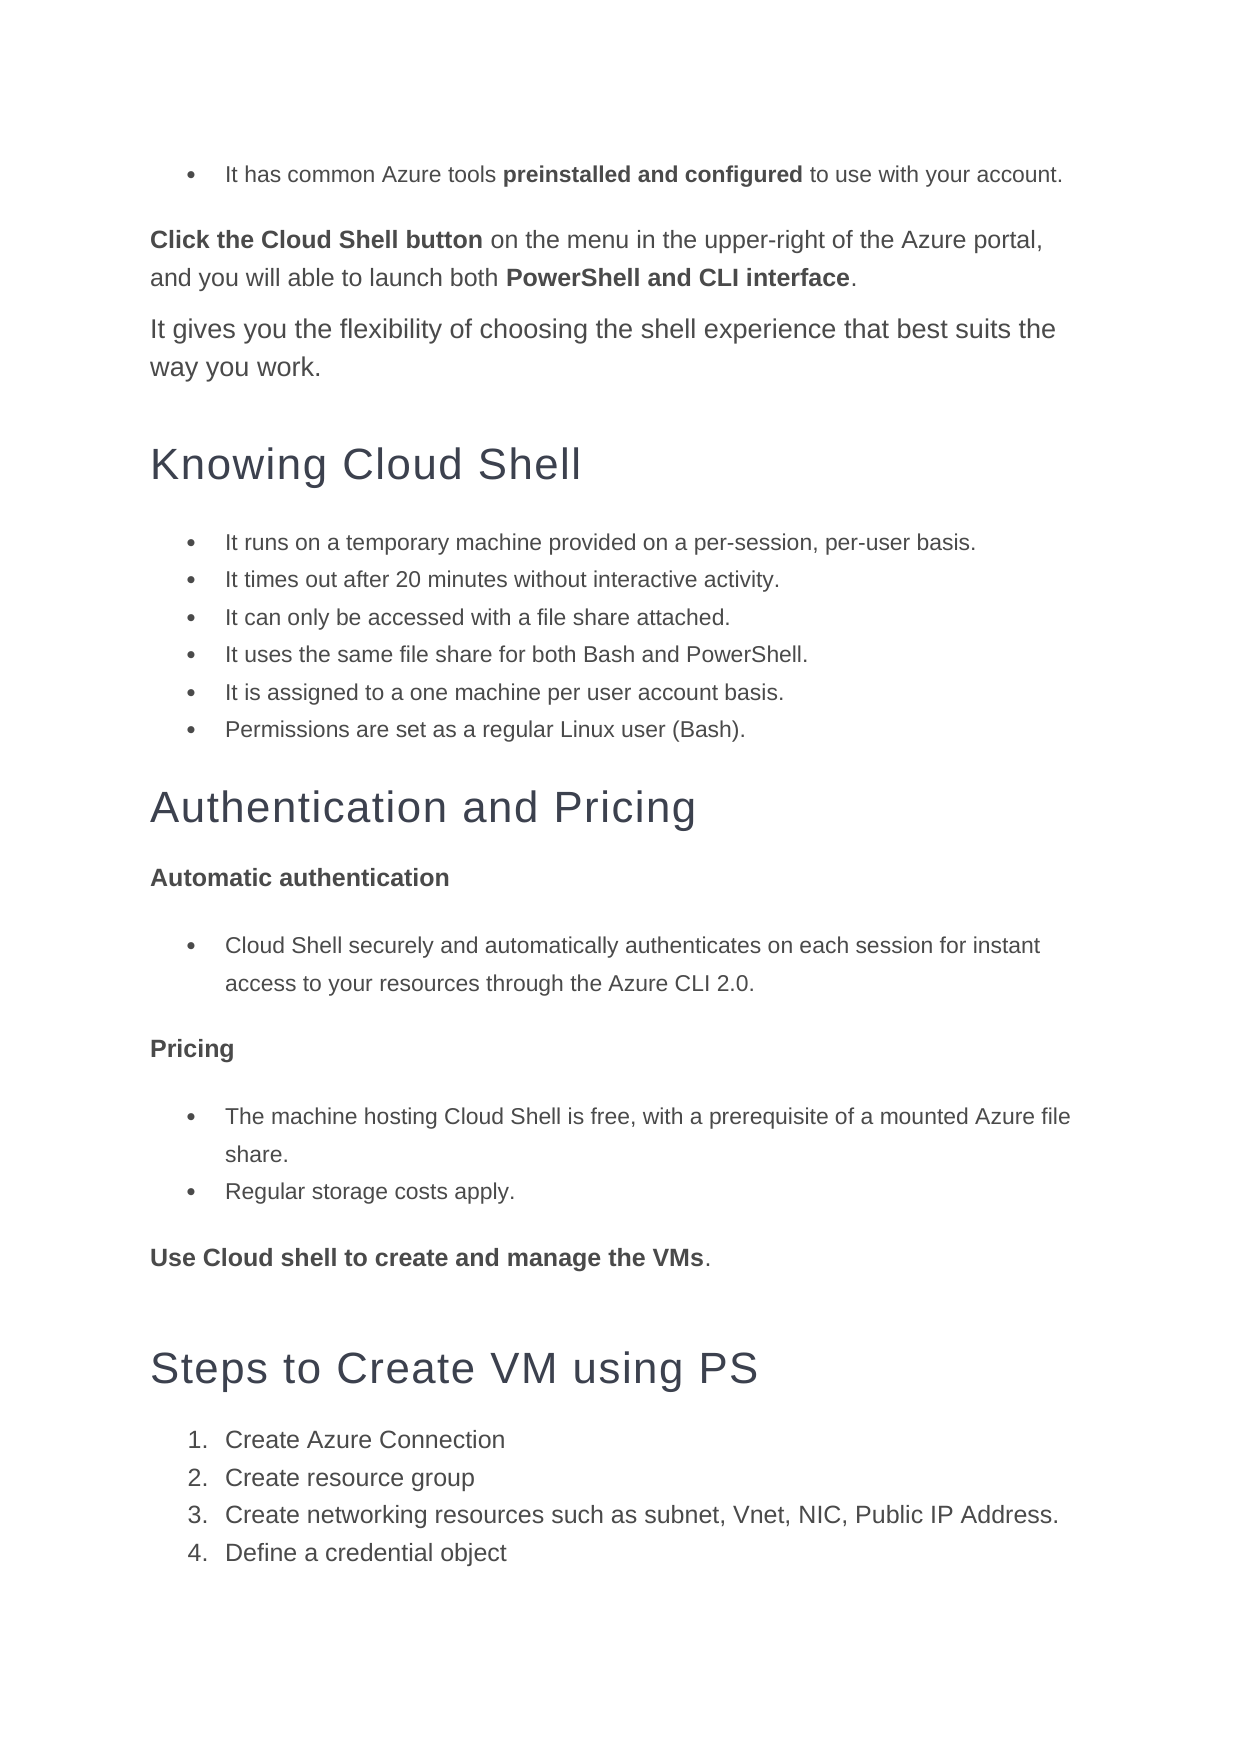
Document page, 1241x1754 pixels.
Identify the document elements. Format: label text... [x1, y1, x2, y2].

text It gives you the flexibility of choosing the shell experience that best suits the way you work. [150, 307, 1090, 382]
text Click the Cloud Shell button on the menu in the upper-right of the Azure portal, and you will able to launch both PowerShell and CLI interface. [150, 217, 1090, 292]
list It uses the same file share for both Bash and PowerShell. [187, 630, 1090, 668]
list It times out after 20 minutes without interactive activity. [187, 555, 1090, 593]
list Cloud Shell securely and automatically authenticates on each session for instant access to your resources through the Azure CLI 2.0. [187, 921, 1090, 996]
list Create Azure Connection [187, 1417, 1090, 1454]
subtitle Knowing Cloud Shell [150, 429, 1090, 488]
list Permissions are set as a regular Linux user (Bash). [187, 705, 1090, 743]
text Pricing [150, 1026, 1090, 1063]
list Define a credential object [187, 1529, 1090, 1567]
list Regular storage costs apply. [187, 1167, 1090, 1205]
list It runs on a temporary machine provided on a per-session, per-user basis. [187, 518, 1090, 555]
text Automatic authentication [150, 855, 1090, 892]
list Create networking resources such as subnet, Vnet, NIC, Public IP Address. [187, 1492, 1090, 1529]
subtitle Authentication and Pricing [150, 772, 1090, 831]
subtitle Steps to Create VM using PS [150, 1334, 1090, 1393]
list It is assigned to a one machine per user account basis. [187, 668, 1090, 705]
list The machine hosting Cloud Shell is free, with a prerequisite of a mounted Azure file share. [187, 1092, 1090, 1167]
list Create resource group [187, 1454, 1090, 1492]
list It can only be accessed with a file share attached. [187, 593, 1090, 630]
list It has common Azure tools preinstalled and configured to use with your account. [187, 150, 1090, 187]
text Use Cloud shell to create and manage the VMs. [150, 1234, 1090, 1271]
